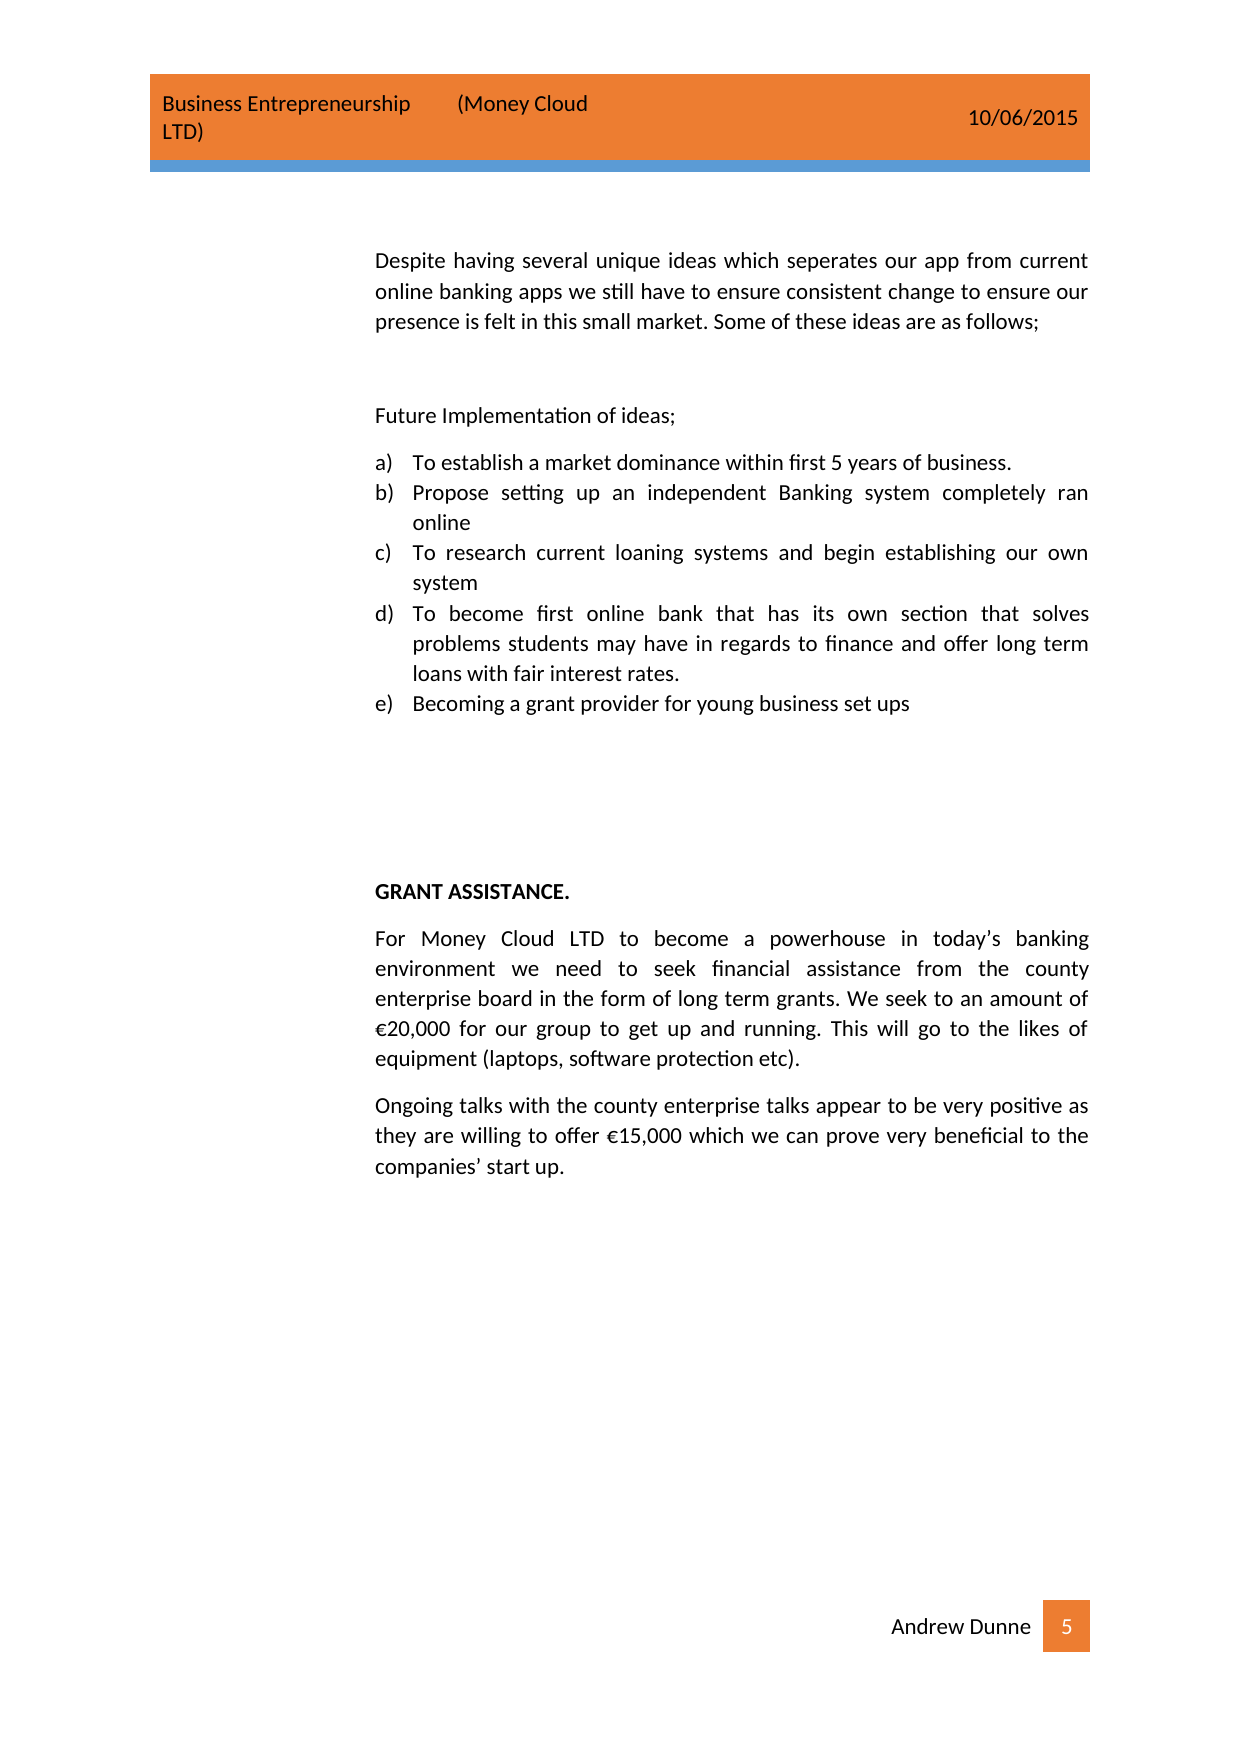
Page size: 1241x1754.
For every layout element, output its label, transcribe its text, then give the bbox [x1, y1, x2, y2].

text For Money Cloud LTD to become a powerhouse in today’s banking environment we need to seek financial assistance from the county enterprise board in the form of long term grants. We seek to an amount of €20,000 for our group to get up and running. This will go to the likes of equipment (laptops, software protection etc). [375, 924, 1090, 1073]
list Propose setting up an independent Banking system completely ran online [375, 478, 1090, 536]
list To research current loaning systems and begin establishing our own system [375, 538, 1090, 597]
text GRANT ASSISTANCE. [375, 877, 1090, 905]
list To become first online bank that has its own section that solves problems students may have in regards to finance and offer long term loans with fair interest rates. [375, 599, 1090, 687]
list Becoming a grant provider for young business set ups [375, 689, 1090, 717]
text Ongoing talks with the county enterprise talks appear to be very positive as they are willing to offer €15,000 which we can prove very beneficial to the companies’ start up. [375, 1091, 1090, 1180]
text Despite having several unique ideas which seperates our app from current online banking apps we still have to ensure consistent change to ensure our presence is felt in this small market. Some of these ideas are as follows; [375, 247, 1090, 335]
text Future Implementation of ideas; [150, 401, 1090, 429]
list To establish a market dominance within first 5 years of business. [375, 448, 1090, 476]
